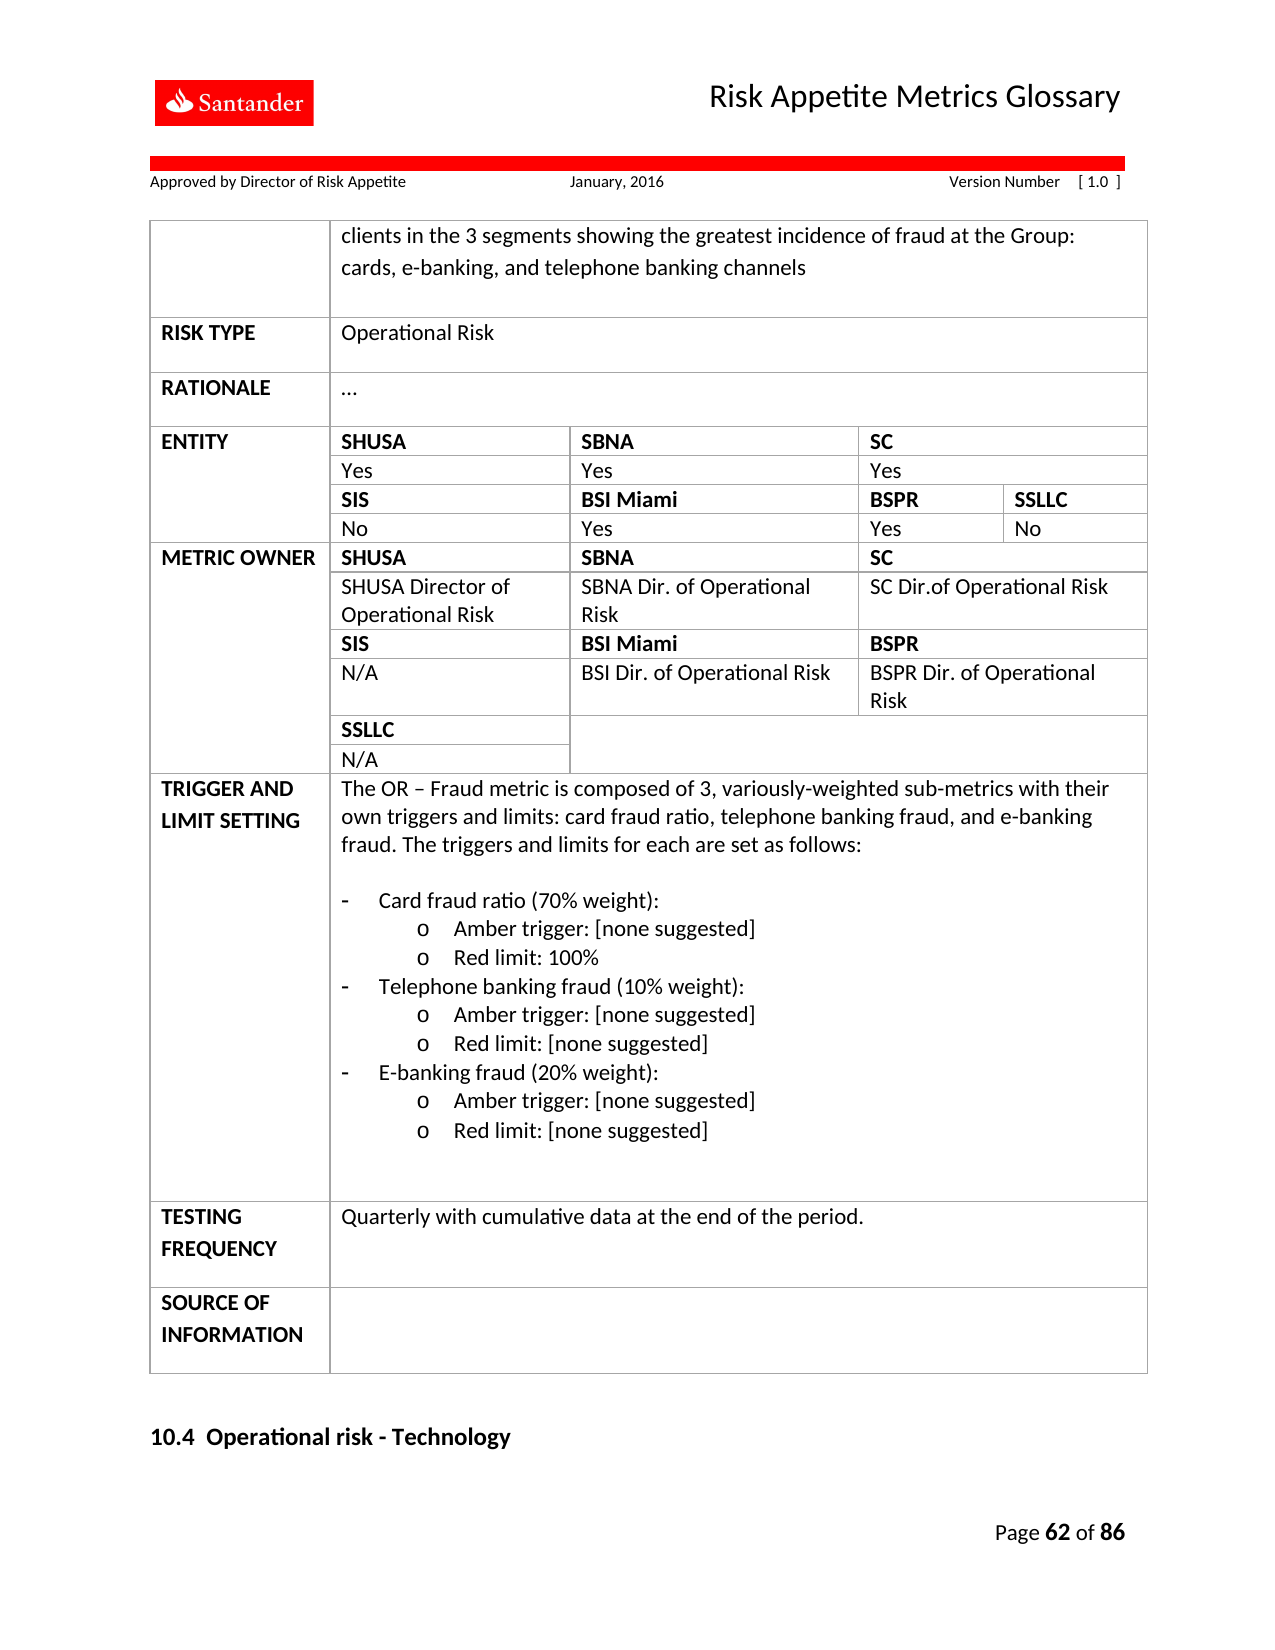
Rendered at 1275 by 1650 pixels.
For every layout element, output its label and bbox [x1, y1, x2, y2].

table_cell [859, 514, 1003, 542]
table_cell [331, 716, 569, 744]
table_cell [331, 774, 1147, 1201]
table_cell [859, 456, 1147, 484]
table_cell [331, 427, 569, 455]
table_cell [151, 373, 329, 426]
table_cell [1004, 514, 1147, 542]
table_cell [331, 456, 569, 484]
table_header [331, 221, 1147, 317]
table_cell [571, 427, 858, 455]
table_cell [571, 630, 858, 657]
table_cell [151, 318, 329, 372]
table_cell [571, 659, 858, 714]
table_cell [331, 318, 1147, 372]
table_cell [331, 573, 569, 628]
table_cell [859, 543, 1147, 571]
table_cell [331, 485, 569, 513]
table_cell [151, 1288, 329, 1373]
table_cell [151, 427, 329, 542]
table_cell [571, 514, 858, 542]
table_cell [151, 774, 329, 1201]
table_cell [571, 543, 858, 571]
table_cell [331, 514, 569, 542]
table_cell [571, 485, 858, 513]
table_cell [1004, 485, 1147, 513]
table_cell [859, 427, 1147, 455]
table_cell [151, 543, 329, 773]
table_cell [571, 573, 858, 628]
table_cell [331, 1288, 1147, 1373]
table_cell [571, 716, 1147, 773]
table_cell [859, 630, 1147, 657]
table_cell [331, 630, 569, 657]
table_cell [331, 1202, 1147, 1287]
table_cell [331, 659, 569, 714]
table_cell [331, 373, 1147, 426]
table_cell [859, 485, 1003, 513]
table_header [151, 221, 329, 317]
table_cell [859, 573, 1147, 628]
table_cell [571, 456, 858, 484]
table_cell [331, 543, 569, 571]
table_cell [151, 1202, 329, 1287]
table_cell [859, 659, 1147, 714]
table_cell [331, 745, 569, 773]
